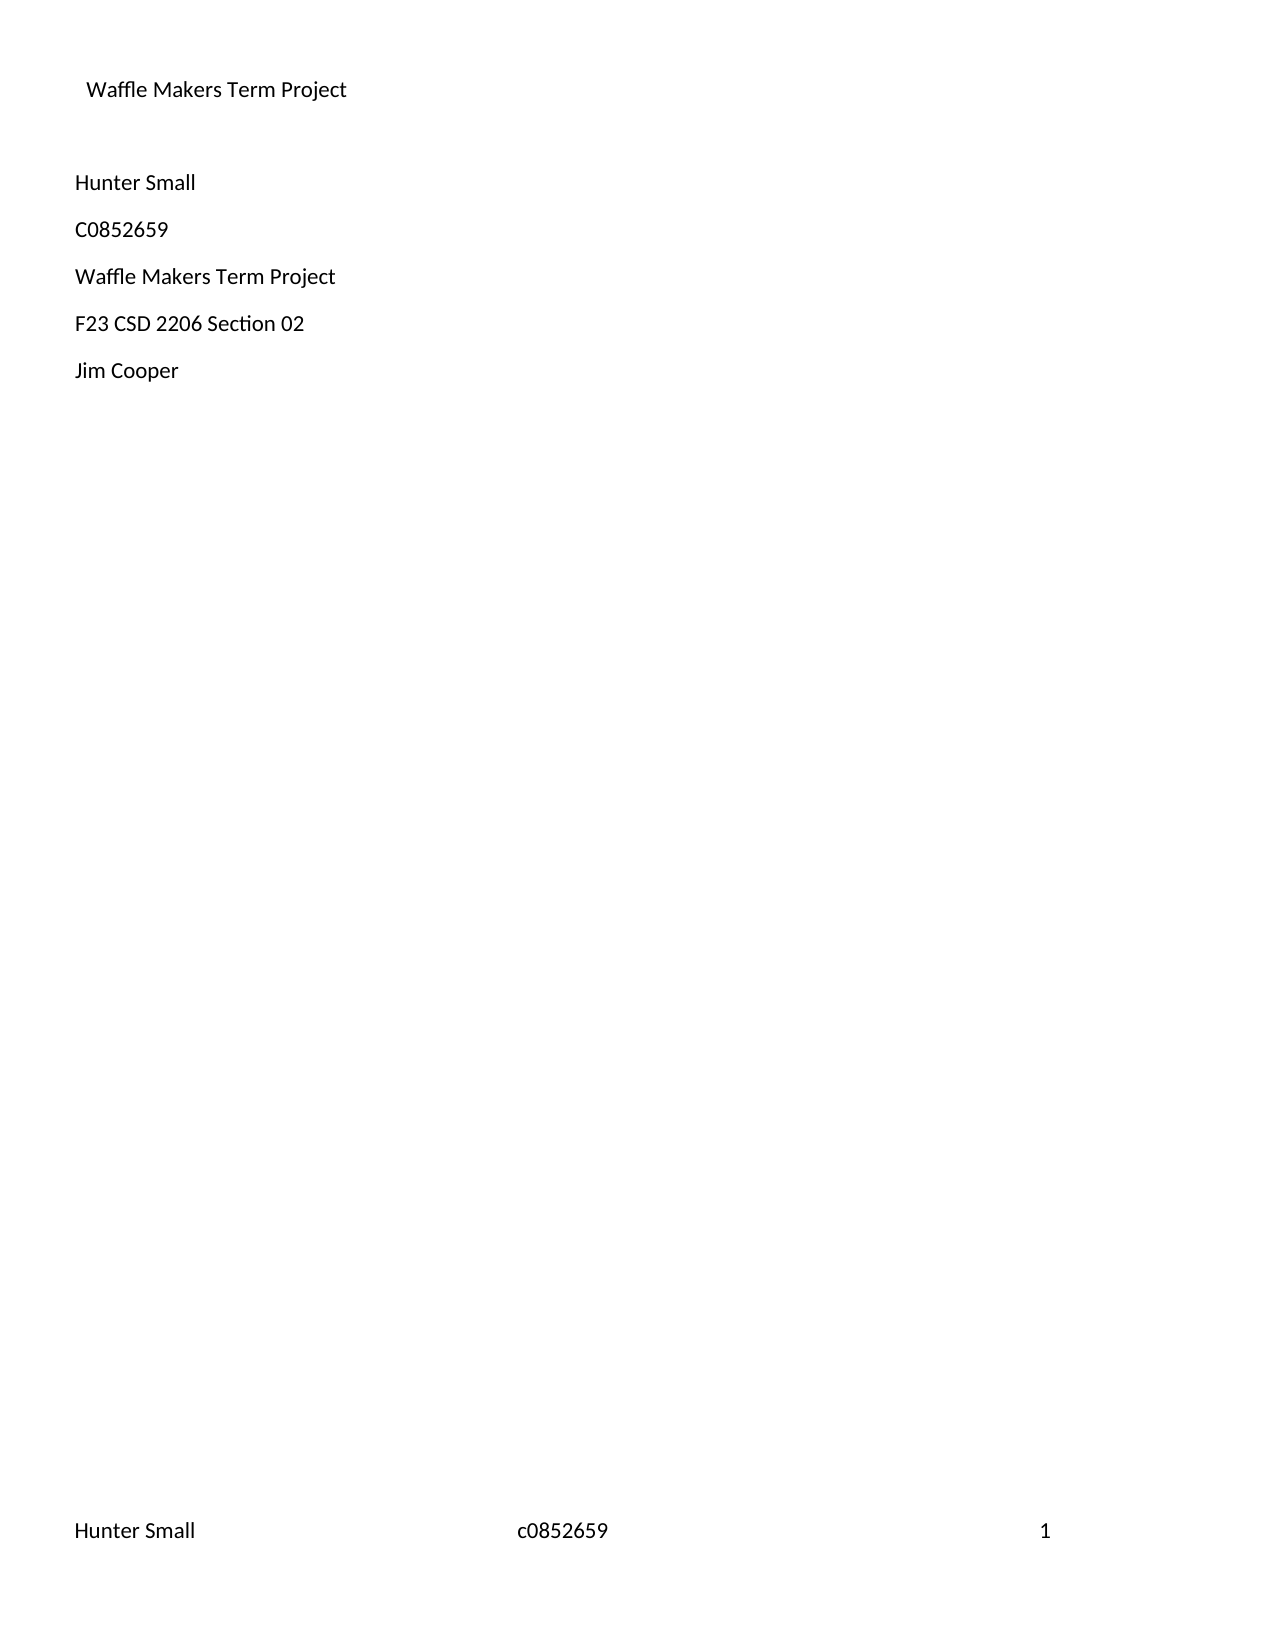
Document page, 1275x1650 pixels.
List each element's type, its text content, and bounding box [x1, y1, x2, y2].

text Waffle Makers Term Project [75, 262, 1200, 290]
text C0852659 [75, 215, 1200, 243]
text Jim Cooper [75, 356, 1200, 384]
text Hunter Small [75, 168, 1200, 197]
text F23 CSD 2206 Section 02 [75, 309, 1200, 337]
